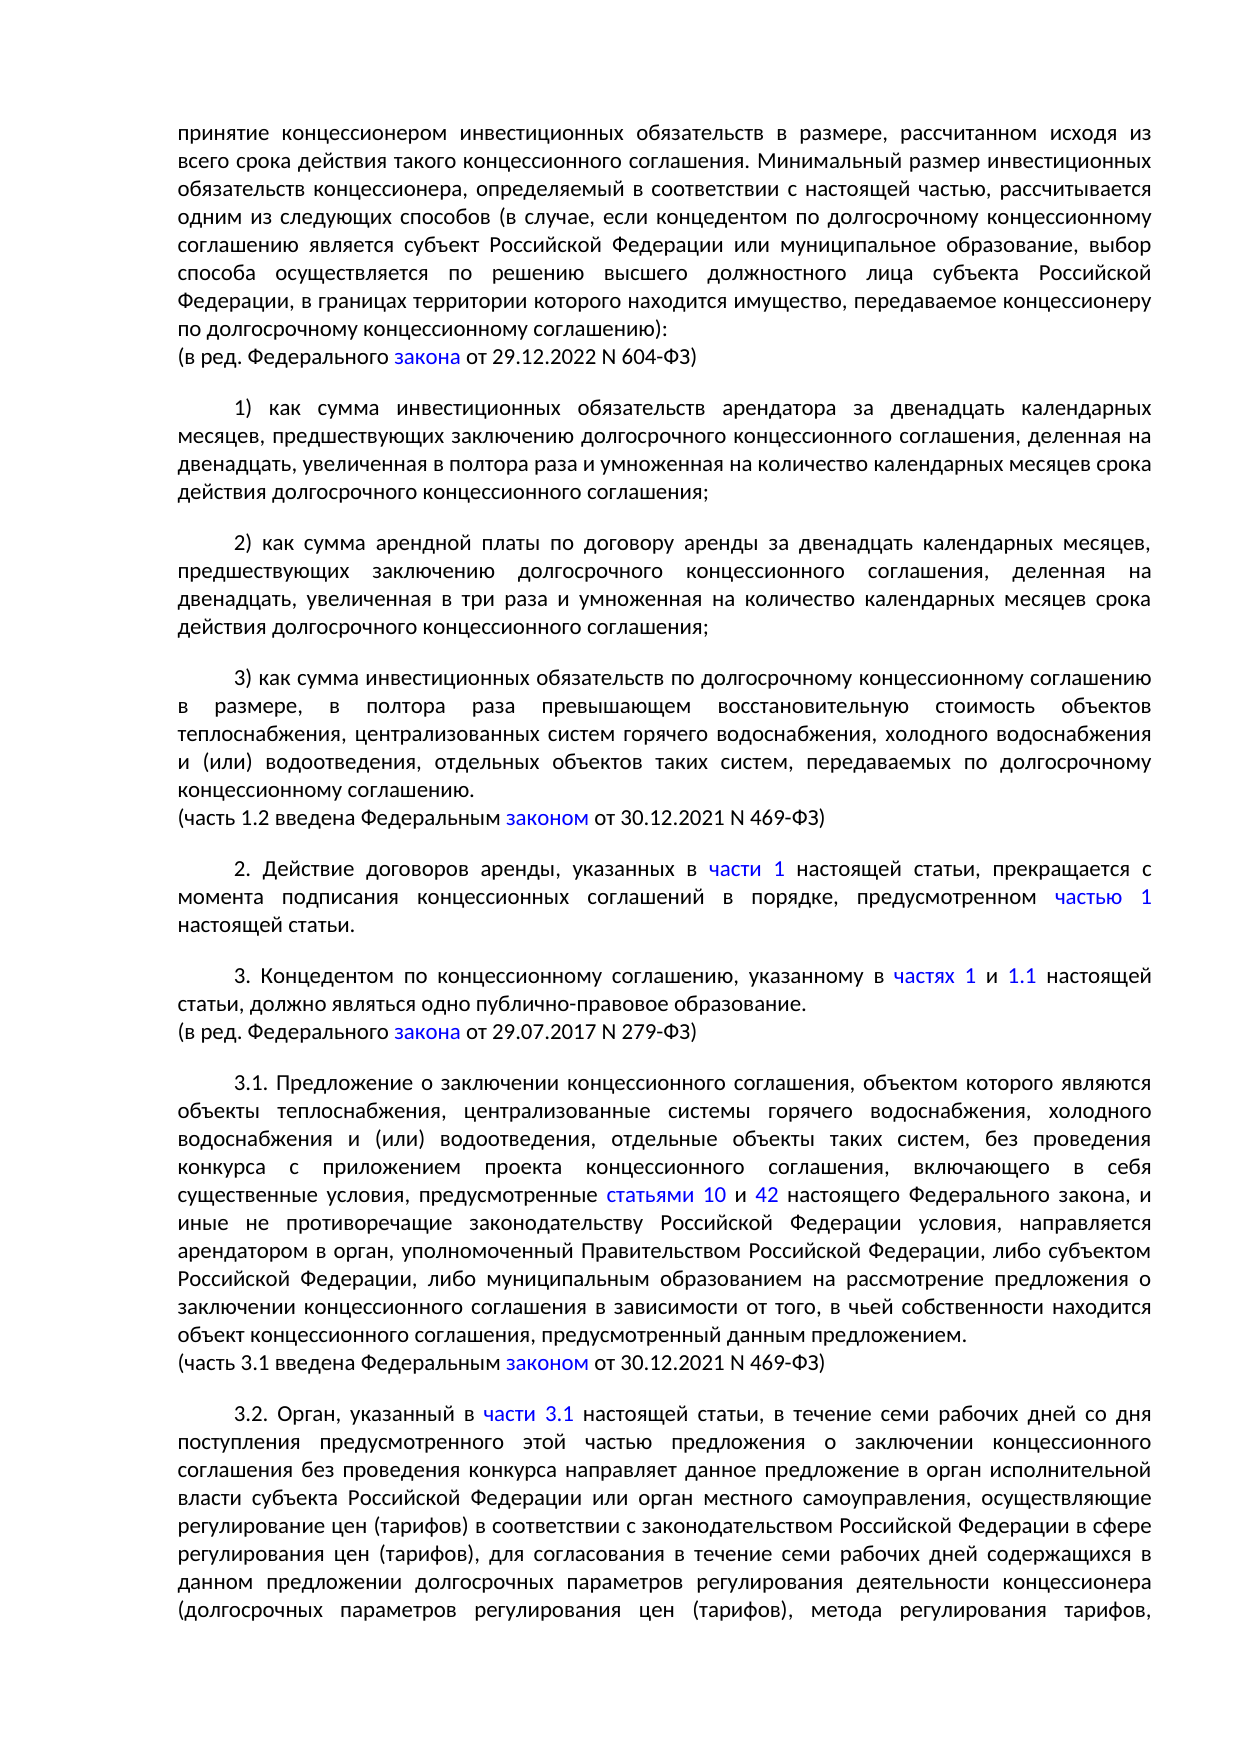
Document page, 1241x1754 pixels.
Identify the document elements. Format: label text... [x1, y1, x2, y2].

text (часть 3.1 введена Федеральным законом от 30.12.2021 N 469-ФЗ) [177, 1348, 1152, 1376]
text 2. Действие договоров аренды, указанных в части 1 настоящей статьи, прекращается с момента подписания концессионных соглашений в порядке, предусмотренном частью 1 настоящей статьи. [177, 854, 1152, 938]
text 3.1. Предложение о заключении концессионного соглашения, объектом которого являются объекты теплоснабжения, централизованные системы горячего водоснабжения, холодного водоснабжения и (или) водоотведения, отдельные объекты таких систем, без проведения конкурса с приложением проекта концессионного соглашения, включающего в себя существенные условия, предусмотренные статьями 10 и 42 настоящего Федерального закона, и иные не противоречащие законодательству Российской Федерации условия, направляется арендатором в орган, уполномоченный Правительством Российской Федерации, либо субъектом Российской Федерации, либо муниципальным образованием на рассмотрение предложения о заключении концессионного соглашения в зависимости от того, в чьей собственности находится объект концессионного соглашения, предусмотренный данным предложением. [177, 1068, 1152, 1348]
text 1) как сумма инвестиционных обязательств арендатора за двенадцать календарных месяцев, предшествующих заключению долгосрочного концессионного соглашения, деленная на двенадцать, увеличенная в полтора раза и умноженная на количество календарных месяцев срока действия долгосрочного концессионного соглашения; [177, 393, 1152, 505]
text 3) как сумма инвестиционных обязательств по долгосрочному концессионному соглашению в размере, в полтора раза превышающем восстановительную стоимость объектов теплоснабжения, централизованных систем горячего водоснабжения, холодного водоснабжения и (или) водоотведения, отдельных объектов таких систем, передаваемых по долгосрочному концессионному соглашению. [177, 663, 1152, 803]
text 2) как сумма арендной платы по договору аренды за двенадцать календарных месяцев, предшествующих заключению долгосрочного концессионного соглашения, деленная на двенадцать, увеличенная в три раза и умноженная на количество календарных месяцев срока действия долгосрочного концессионного соглашения; [177, 528, 1152, 640]
text (часть 1.2 введена Федеральным законом от 30.12.2021 N 469-ФЗ) [177, 803, 1152, 831]
text (в ред. Федерального закона от 29.12.2022 N 604-ФЗ) [177, 342, 1152, 370]
text (в ред. Федерального закона от 29.07.2017 N 279-ФЗ) [177, 1017, 1152, 1045]
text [177, 118, 1152, 342]
text 3. Концедентом по концессионному соглашению, указанному в частях 1 и 1.1 настоящей статьи, должно являться одно публично-правовое образование. [177, 961, 1152, 1017]
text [177, 1399, 1152, 1623]
